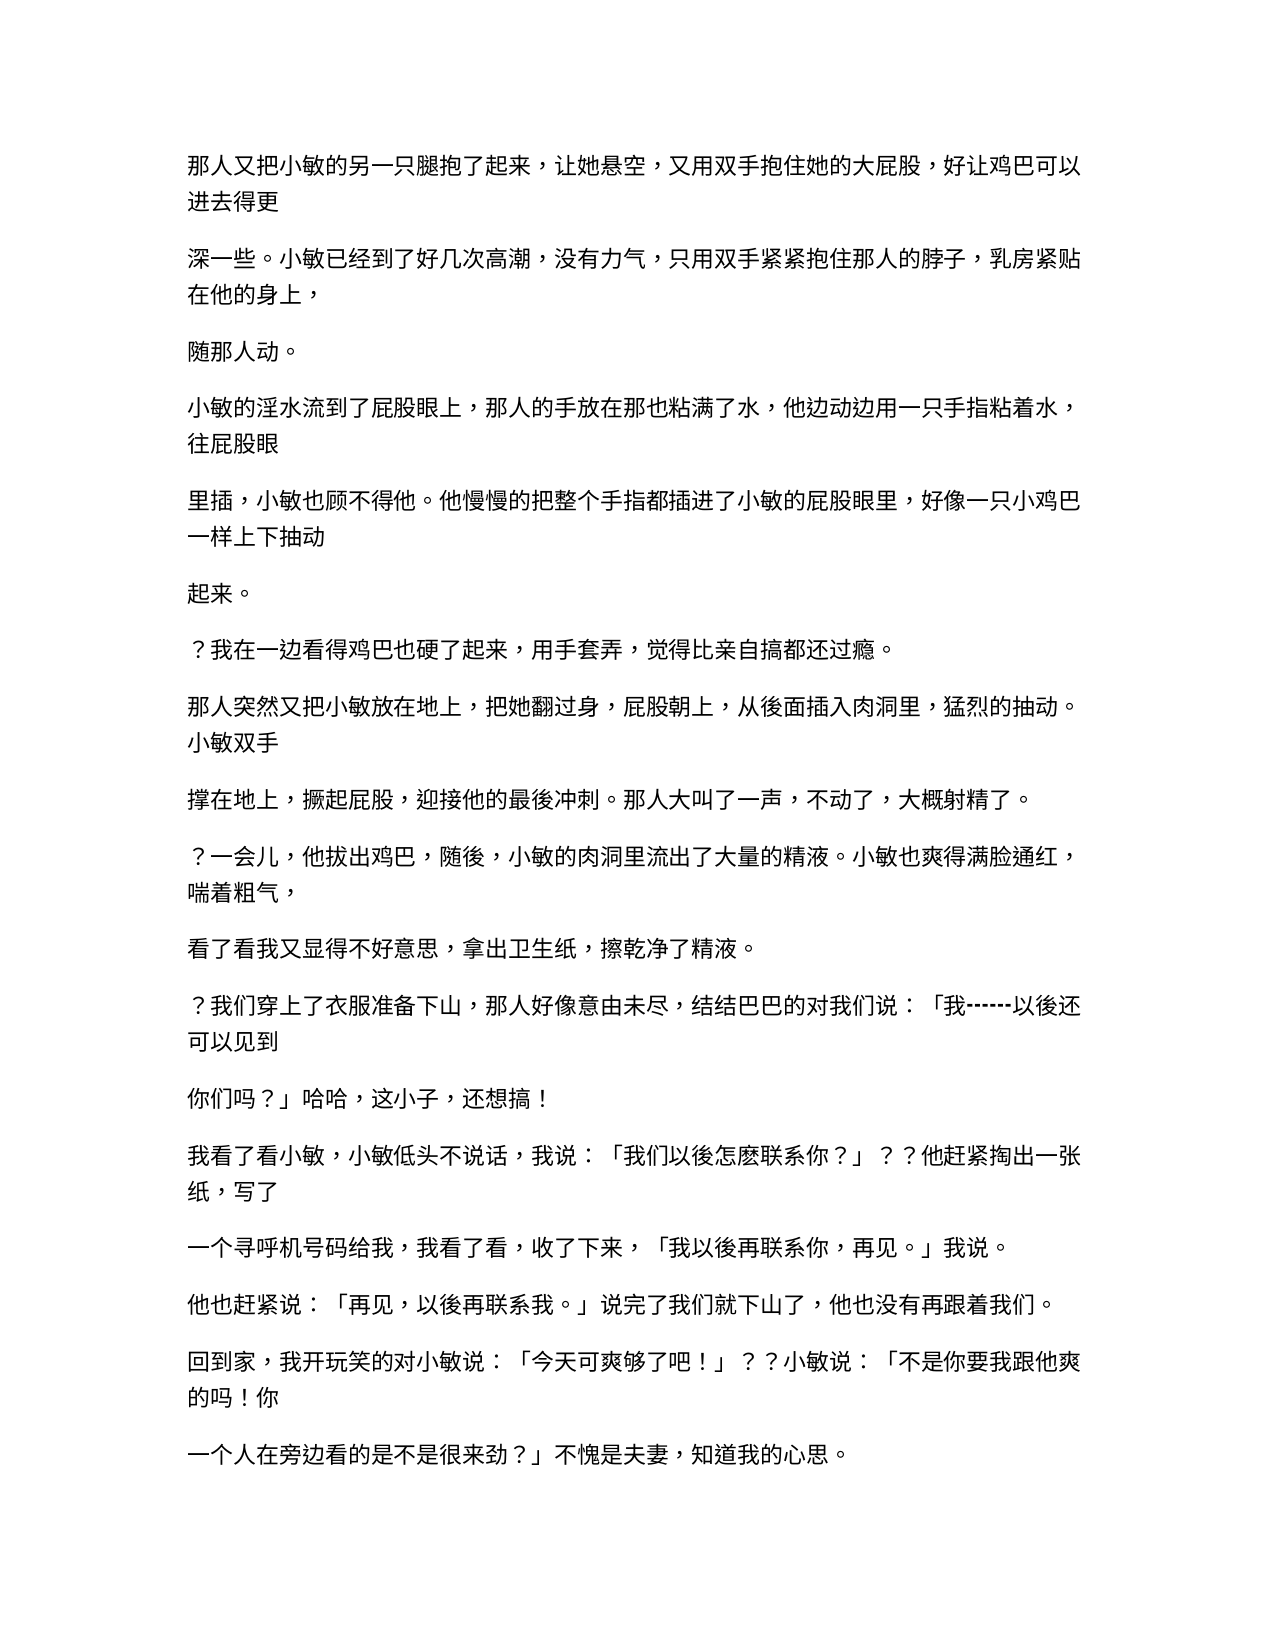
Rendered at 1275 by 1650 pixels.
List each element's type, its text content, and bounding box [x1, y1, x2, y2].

text 撑在地上，撅起屁股，迎接他的最後冲刺。那人大叫了一声，不动了，大概射精了。 [187, 784, 1087, 815]
text 起来。 [187, 578, 1087, 609]
text 一个人在旁边看的是不是很来劲？」不愧是夫妻，知道我的心思。 [187, 1438, 1087, 1470]
text 那人突然又把小敏放在地上，把她翻过身，屁股朝上，从後面插入肉洞里，猛烈的抽动。小敏双手 [187, 691, 1087, 758]
text 那人又把小敏的另一只腿抱了起来，让她悬空，又用双手抱住她的大屁股，好让鸡巴可以进去得更 [187, 150, 1087, 217]
text ？我们穿上了衣服准备下山，那人好像意由未尽，结结巴巴的对我们说∶「我┅┅以後还可以见到 [187, 990, 1087, 1057]
text 我看了看小敏，小敏低头不说话，我说∶「我们以後怎麽联系你？」？？他赶紧掏出一张纸，写了 [187, 1139, 1087, 1207]
text 看了看我又显得不好意思，拿出卫生纸，擦乾净了精液。 [187, 933, 1087, 964]
text 深一些。小敏已经到了好几次高潮，没有力气，只用双手紧紧抱住那人的脖子，乳房紧贴在他的身上， [187, 243, 1087, 310]
text 里插，小敏也顾不得他。他慢慢的把整个手指都插进了小敏的屁股眼里，好像一只小鸡巴一样上下抽动 [187, 485, 1087, 552]
text 你们吗？」哈哈，这小子，还想搞！ [187, 1083, 1087, 1114]
text 小敏的淫水流到了屁股眼上，那人的手放在那也粘满了水，他边动边用一只手指粘着水，往屁股眼 [187, 392, 1087, 459]
text 随那人动。 [187, 335, 1087, 367]
text 一个寻呼机号码给我，我看了看，收了下来，「我以後再联系你，再见。」我说。 [187, 1232, 1087, 1263]
text 回到家，我开玩笑的对小敏说∶「今天可爽够了吧！」？？小敏说∶「不是你要我跟他爽的吗！你 [187, 1346, 1087, 1413]
text 他也赶紧说∶「再见，以後再联系我。」说完了我们就下山了，他也没有再跟着我们。 [187, 1289, 1087, 1320]
text ？我在一边看得鸡巴也硬了起来，用手套弄，觉得比亲自搞都还过瘾。 [187, 634, 1087, 666]
text ？一会儿，他拔出鸡巴，随後，小敏的肉洞里流出了大量的精液。小敏也爽得满脸通红，喘着粗气， [187, 841, 1087, 908]
